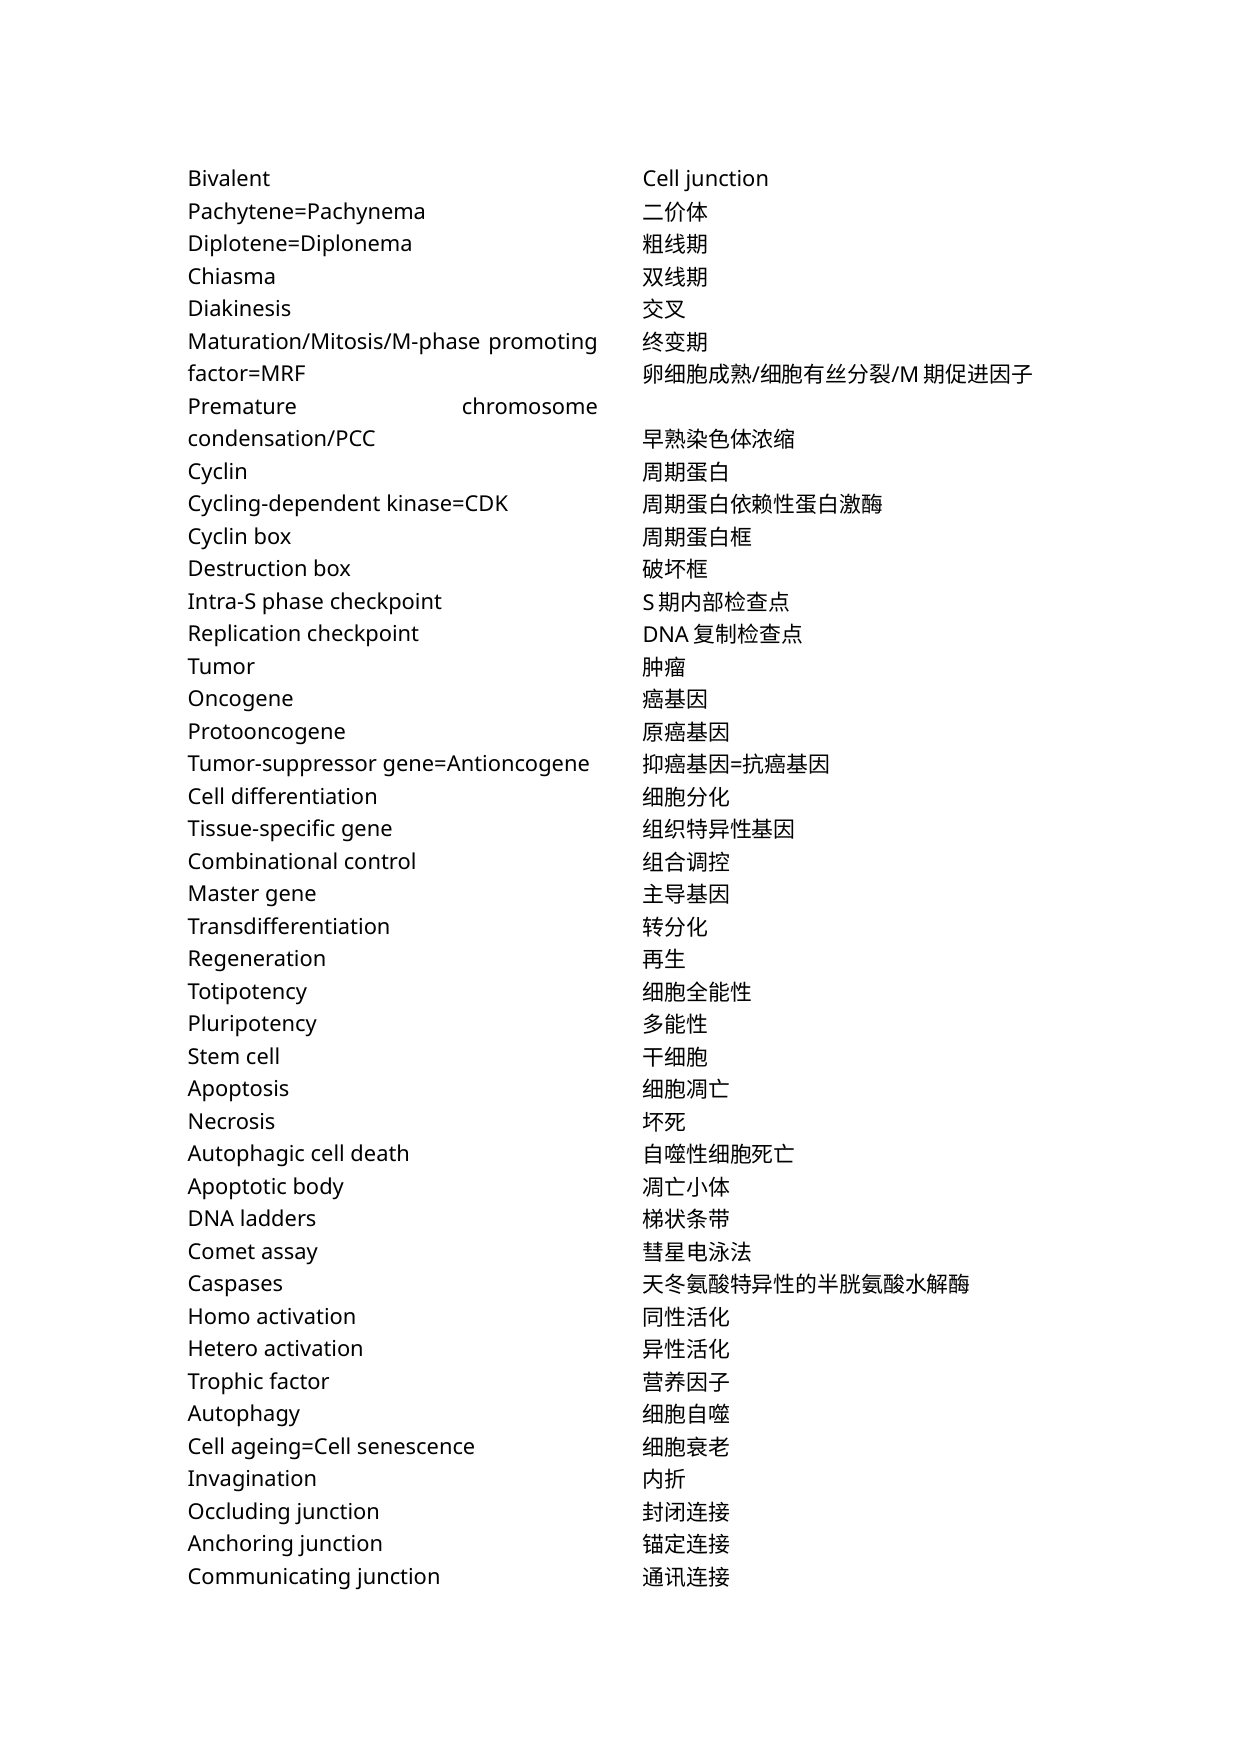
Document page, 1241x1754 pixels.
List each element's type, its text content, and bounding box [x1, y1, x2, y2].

text Transdifferentiation [187, 909, 598, 942]
text Cell ageing=Cell senescence [187, 1429, 598, 1462]
text 自噬性细胞死亡 [642, 1137, 1053, 1169]
text 天冬氨酸特异性的半胱氨酸水解酶 [642, 1267, 1053, 1299]
text Diplotene=Diplonema [187, 227, 598, 259]
text Trophic factor [187, 1364, 598, 1397]
text Anchoring junction [187, 1527, 598, 1559]
text Combinational control [187, 844, 598, 877]
text 细胞凋亡 [642, 1072, 1053, 1104]
text 细胞分化 [642, 779, 1053, 812]
text 破坏框 [642, 552, 1053, 584]
text DNA ladders [187, 1202, 598, 1234]
text Oncogene [187, 682, 598, 714]
text Pachytene=Pachynema [187, 194, 598, 227]
text Intra-S phase checkpoint [187, 584, 598, 617]
text 通讯连接 [642, 1559, 1053, 1592]
text 梯状条带 [642, 1202, 1053, 1234]
text 二价体 [642, 194, 1053, 227]
text Diakinesis [187, 292, 598, 324]
text Stem cell [187, 1039, 598, 1072]
text 凋亡小体 [642, 1169, 1053, 1202]
text Totipotency [187, 974, 598, 1007]
text 组合调控 [642, 844, 1053, 877]
text Master gene [187, 877, 598, 909]
text Cell junction [642, 162, 1053, 194]
text 周期蛋白依赖性蛋白激酶 [642, 487, 1053, 519]
text 周期蛋白 [642, 454, 1053, 487]
text 早熟染色体浓缩 [642, 422, 1053, 454]
text 周期蛋白框 [642, 519, 1053, 552]
text Chiasma [187, 259, 598, 292]
text Replication checkpoint [187, 617, 598, 649]
text 组织特异性基因 [642, 812, 1053, 844]
text 终变期 [642, 324, 1053, 357]
text Tissue-specific gene [187, 812, 598, 844]
text 交叉 [642, 292, 1053, 324]
text Apoptotic body [187, 1169, 598, 1202]
text 营养因子 [642, 1364, 1053, 1397]
text 异性活化 [642, 1332, 1053, 1364]
text Pluripotency [187, 1007, 598, 1039]
text 肿瘤 [642, 649, 1053, 682]
text 封闭连接 [642, 1494, 1053, 1527]
text 细胞自噬 [642, 1397, 1053, 1429]
text Cyclin box [187, 519, 598, 552]
text 彗星电泳法 [642, 1234, 1053, 1267]
text 锚定连接 [642, 1527, 1053, 1559]
text Cell differentiation [187, 779, 598, 812]
text 癌基因 [642, 682, 1053, 714]
text Autophagy [187, 1397, 598, 1429]
text Protooncogene [187, 714, 598, 747]
text DNA复制检查点 [642, 617, 1053, 649]
text Cyclin [187, 454, 598, 487]
text 细胞衰老 [642, 1429, 1053, 1462]
text Hetero activation [187, 1332, 598, 1364]
text Premature chromosome condensation/PCC [187, 389, 598, 454]
text 坏死 [642, 1104, 1053, 1137]
text S期内部检查点 [642, 584, 1053, 617]
text Bivalent [187, 162, 598, 194]
text Necrosis [187, 1104, 598, 1137]
text 转分化 [642, 909, 1053, 942]
text 再生 [642, 942, 1053, 974]
text 多能性 [642, 1007, 1053, 1039]
text Communicating junction [187, 1559, 598, 1592]
text Comet assay [187, 1234, 598, 1267]
text Occluding junction [187, 1494, 598, 1527]
text Homo activation [187, 1299, 598, 1332]
text 抑癌基因=抗癌基因 [642, 747, 1053, 779]
text 粗线期 [642, 227, 1053, 259]
text Autophagic cell death [187, 1137, 598, 1169]
text 原癌基因 [642, 714, 1053, 747]
text Apoptosis [187, 1072, 598, 1104]
text 细胞全能性 [642, 974, 1053, 1007]
text Tumor [187, 649, 598, 682]
text Cycling-dependent kinase=CDK [187, 487, 598, 519]
text Caspases [187, 1267, 598, 1299]
text 双线期 [642, 259, 1053, 292]
text 干细胞 [642, 1039, 1053, 1072]
text 卵细胞成熟/细胞有丝分裂/M期促进因子 [642, 357, 1053, 389]
text 同性活化 [642, 1299, 1053, 1332]
text Invagination [187, 1462, 598, 1494]
text 主导基因 [642, 877, 1053, 909]
text Regeneration [187, 942, 598, 974]
text Tumor-suppressor gene=Antioncogene [187, 747, 598, 779]
text Maturation/Mitosis/M-phase promoting factor=MRF [187, 324, 598, 389]
text Destruction box [187, 552, 598, 584]
text 内折 [642, 1462, 1053, 1494]
